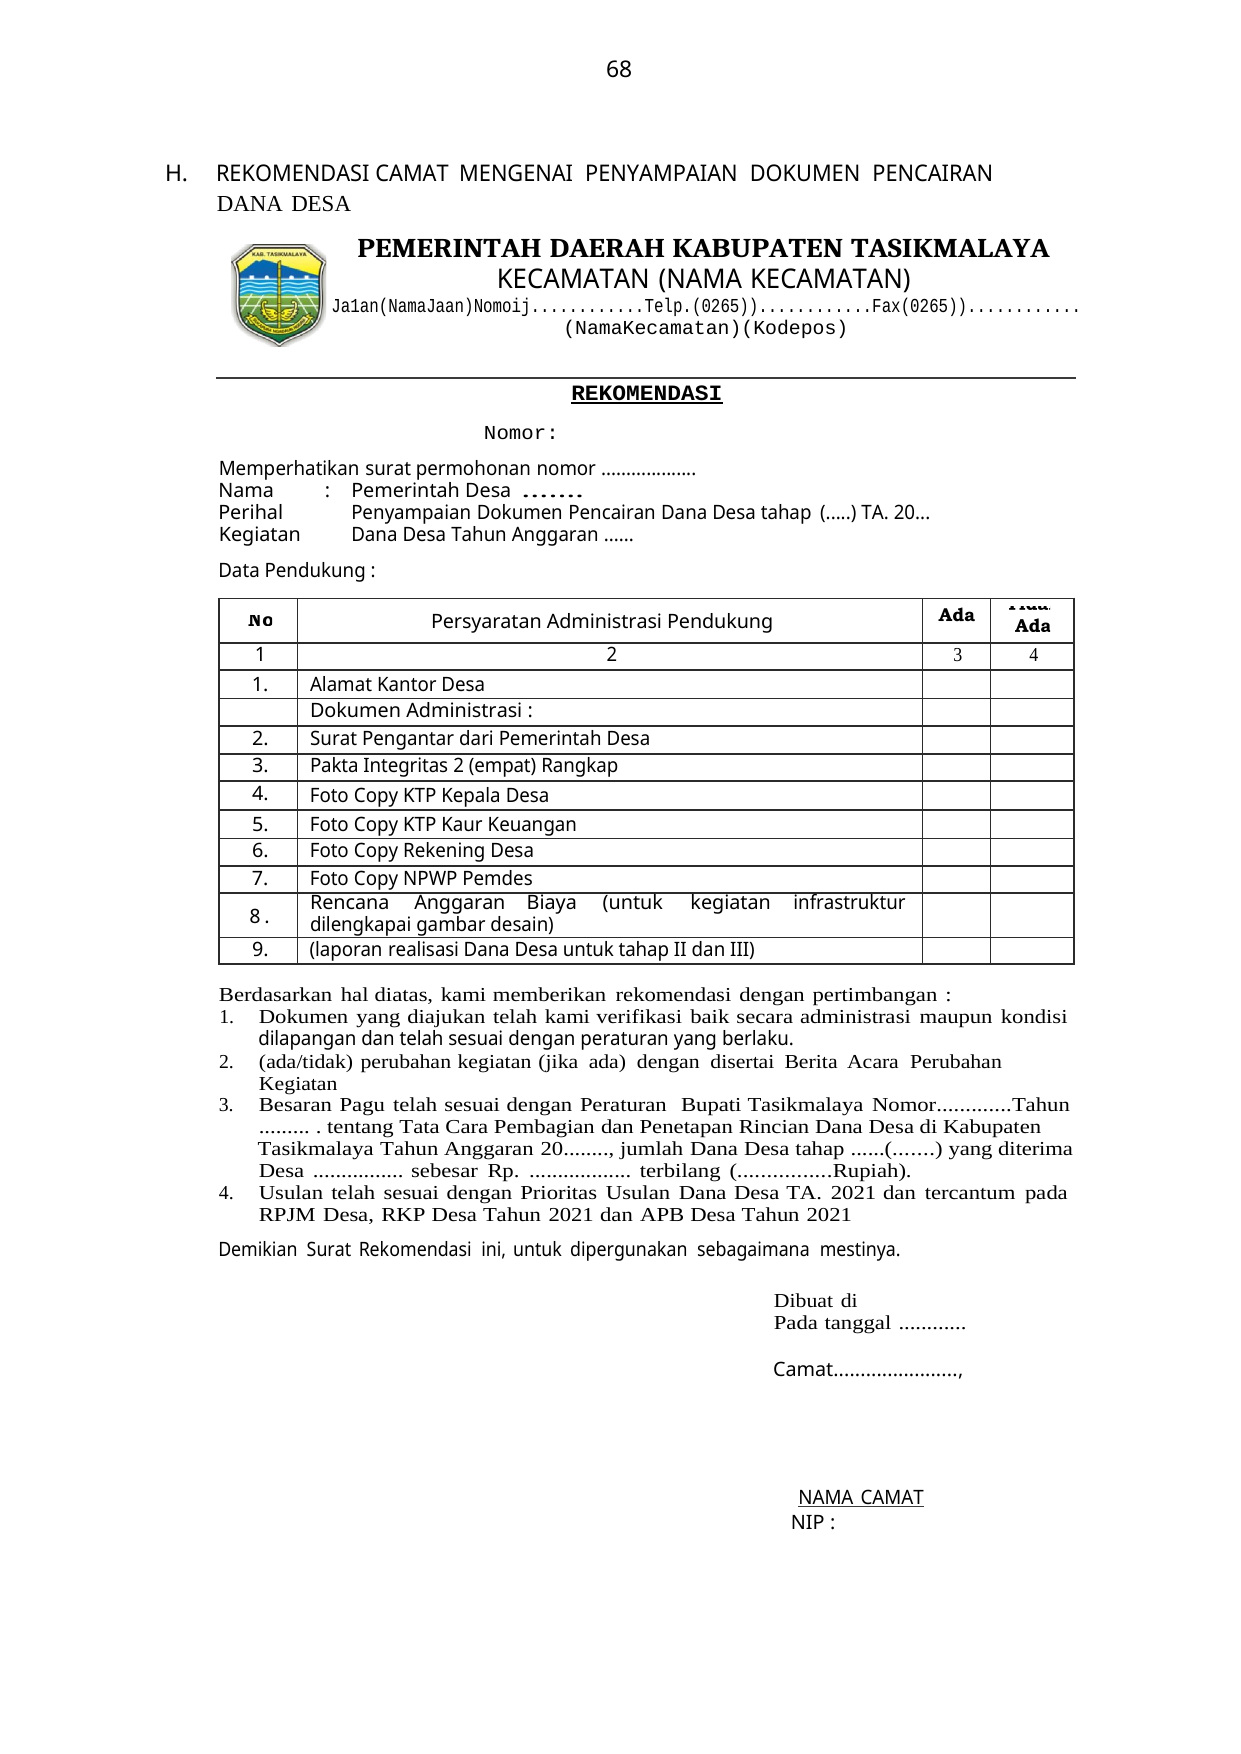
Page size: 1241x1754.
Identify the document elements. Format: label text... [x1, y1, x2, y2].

list Usulan telah sesuai dengan Prioritas Usulan Dana Desa TA. 2021 dan tercantum pada RPJM Desa, RKP Desa Tahun 2021 dan APB Desa Tahun 2021 [219, 1182, 1074, 1226]
table_cell [991, 727, 1073, 753]
list Besaran Pagu telah sesuai dengan Peraturan Bupati Tasikmalaya Nomor Tahun [218, 1095, 1098, 1116]
table_cell [923, 938, 990, 963]
table_cell [991, 894, 1073, 936]
table_cell [220, 699, 297, 725]
text Data Pendukung : [218, 556, 1098, 583]
table_cell 9. [220, 938, 297, 963]
text PEMERINTAH DAERAH KABUPATEN TASIKMALAYA [308, 232, 1098, 263]
list REKOMENDASI CAMAT MENGENAI PENYAMPAIAN DOKUMEN PENCAIRAN [165, 157, 1098, 188]
subtitle KECAMATAN (NAMA KECAMATAN) [380, 263, 1027, 295]
table_cell [991, 938, 1073, 963]
text DANA DESA [217, 189, 1098, 216]
table_cell [923, 671, 990, 697]
table_cell [991, 699, 1073, 725]
text Pada tanggal ............ [774, 1312, 1098, 1334]
text Desa ................ sebesar Rp. .................. terbilang ( Rupiah). [259, 1160, 1098, 1182]
table_cell Pakta Integritas 2 (empat) Rangkap [298, 755, 922, 780]
table_cell 2 [298, 644, 922, 669]
text Berdasarkan hal diatas, kami memberikan rekomendasi dengan pertimbangan : [219, 984, 1098, 1006]
text Nama : Pemerintah Desa ....... [218, 480, 1098, 502]
table_header [923, 599, 990, 642]
text Nomor: [152, 423, 558, 445]
table_cell [991, 839, 1073, 865]
text REKOMENDASI [571, 382, 1098, 407]
table_cell [923, 811, 990, 837]
table_cell 8. [220, 894, 297, 936]
table_cell [923, 782, 990, 809]
table_cell [923, 839, 990, 865]
table_cell 3 [923, 644, 990, 669]
table_cell [923, 894, 990, 936]
table_header [991, 599, 1073, 642]
text Perihal Penyampaian Dokumen Pencairan Dana Desa tahap (.....) TA. 20... [218, 502, 1098, 524]
table_cell [991, 671, 1073, 697]
table_header Persyaratan Administrasi Pendukung [298, 599, 922, 642]
table_cell 1. [220, 671, 297, 697]
text Demikian Surat Rekomendasi ini, untuk dipergunakan sebagaimana mestinya. [218, 1236, 1098, 1263]
table_cell 5. [220, 811, 297, 837]
table_cell Foto Copy KTP Kaur Keuangan [298, 811, 922, 837]
table_cell Foto Copy KTP Kepala Desa [298, 782, 922, 809]
text Dibuat di [774, 1289, 1098, 1312]
table_cell Foto Copy NPWP Pemdes [298, 867, 922, 892]
list Dokumen yang diajukan telah kami verifikasi baik secara administrasi maupun kondisi [219, 1006, 1098, 1028]
table_cell Alamat Kantor Desa [298, 671, 922, 697]
table_cell Dokumen Administrasi : [298, 699, 922, 725]
table_cell Surat Pengantar dari Pemerintah Desa [298, 727, 922, 753]
table_cell [923, 755, 990, 780]
table_cell Foto Copy Rekening Desa [298, 839, 922, 865]
table_cell 4 [991, 644, 1073, 669]
table_cell Rencana Anggaran Biaya (untuk kegiatan infrastruktur dilengkapai gambar desain) [298, 894, 922, 936]
text Kegiatan Dana Desa Tahun Anggaran ...... [218, 524, 1098, 546]
table_cell [991, 867, 1073, 892]
table_cell 6. [220, 839, 297, 865]
table_cell 7. [220, 867, 297, 892]
table_cell [991, 782, 1073, 809]
text NAMA CAMAT NIP : [791, 1484, 934, 1535]
text dilapangan dan telah sesuai dengan peraturan yang berlaku. [258, 1028, 1098, 1050]
table_cell 1 [220, 644, 297, 669]
list (ada/tidak) perubahan kegiatan (jika ada) dengan disertai Berita Acara Perubahan Kegiatan [219, 1050, 1072, 1095]
table_cell 2. [220, 727, 297, 753]
table_cell [991, 755, 1073, 780]
table_cell [923, 699, 990, 725]
picture [248, 615, 273, 626]
text Memperhatikan surat permohonan nomor ................... [218, 457, 1098, 480]
table_cell [923, 727, 990, 753]
table_cell 4. [220, 782, 297, 809]
table_cell (laporan realisasi Dana Desa untuk tahap II dan III) [298, 938, 922, 963]
text Camat , [773, 1355, 1098, 1382]
text ......... . tentang Tata Cara Pembagian dan Penetapan Rincian Dana Desa di Kabupaten Tasikmalaya Tahun Anggaran 20........, jumlah Dana Desa tahap ......( ) yang diterima [257, 1116, 1073, 1160]
text Ja1an(NamaJaan)Nomoij............Telp.(0265))............Fax(0265))............ [327, 296, 1098, 318]
table_cell [991, 811, 1073, 837]
table_header [220, 599, 297, 642]
table_cell 3. [220, 755, 297, 780]
picture [231, 244, 327, 347]
text (NamaKecamatan)(Kodepos) [384, 318, 1027, 340]
table_cell [923, 867, 990, 892]
